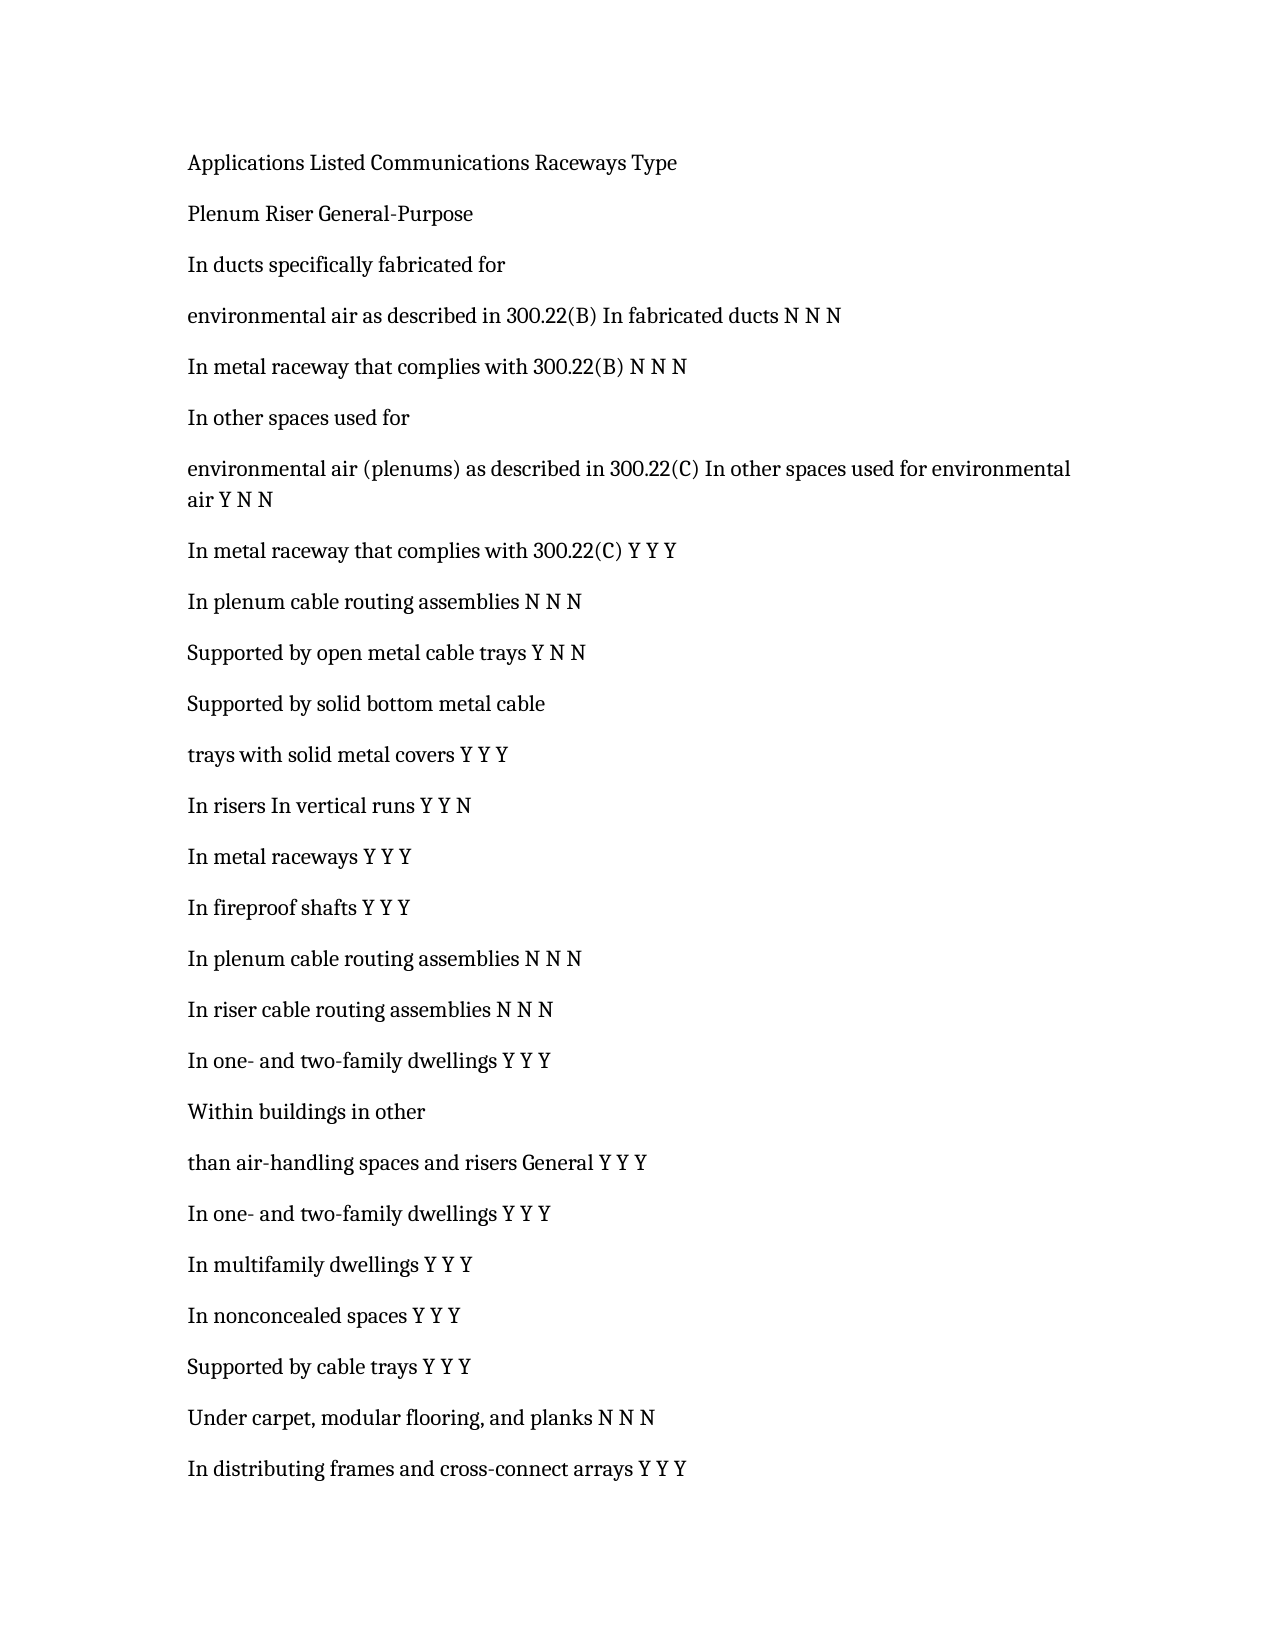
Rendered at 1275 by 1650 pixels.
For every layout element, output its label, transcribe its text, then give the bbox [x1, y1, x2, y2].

text In risers In vertical runs Y Y N [187, 793, 1087, 819]
text In plenum cable routing assemblies N N N [187, 588, 1087, 615]
text environmental air (plenums) as described in 300.22(C) In other spaces used for environmental air Y N N [187, 456, 1087, 513]
text In metal raceway that complies with 300.22(B) N N N [187, 354, 1087, 381]
text In metal raceways Y Y Y [187, 844, 1087, 870]
text In one- and two-family dwellings Y Y Y [187, 1048, 1087, 1074]
text In nonconcealed spaces Y Y Y [187, 1303, 1087, 1329]
text Supported by solid bottom metal cable [187, 691, 1087, 717]
text In fireproof shafts Y Y Y [187, 895, 1087, 921]
text environmental air as described in 300.22(B) In fabricated ducts N N N [187, 303, 1087, 329]
text In one- and two-family dwellings Y Y Y [187, 1201, 1087, 1227]
text In plenum cable routing assemblies N N N [187, 946, 1087, 972]
text In riser cable routing assemblies N N N [187, 997, 1087, 1023]
text Within buildings in other [187, 1099, 1087, 1125]
text Plenum Riser General-Purpose [187, 201, 1087, 227]
text In other spaces used for [187, 405, 1087, 432]
text In ducts specifically fabricated for [187, 252, 1087, 278]
text Applications Listed Communications Raceways Type [187, 150, 1087, 176]
text Under carpet, modular flooring, and planks N N N [187, 1405, 1087, 1432]
text In multifamily dwellings Y Y Y [187, 1252, 1087, 1278]
text trays with solid metal covers Y Y Y [187, 742, 1087, 768]
text In metal raceway that complies with 300.22(C) Y Y Y [187, 537, 1087, 564]
text Supported by open metal cable trays Y N N [187, 639, 1087, 666]
text than air-handling spaces and risers General Y Y Y [187, 1150, 1087, 1176]
text Supported by cable trays Y Y Y [187, 1354, 1087, 1381]
text In distributing frames and cross-connect arrays Y Y Y [187, 1456, 1087, 1483]
